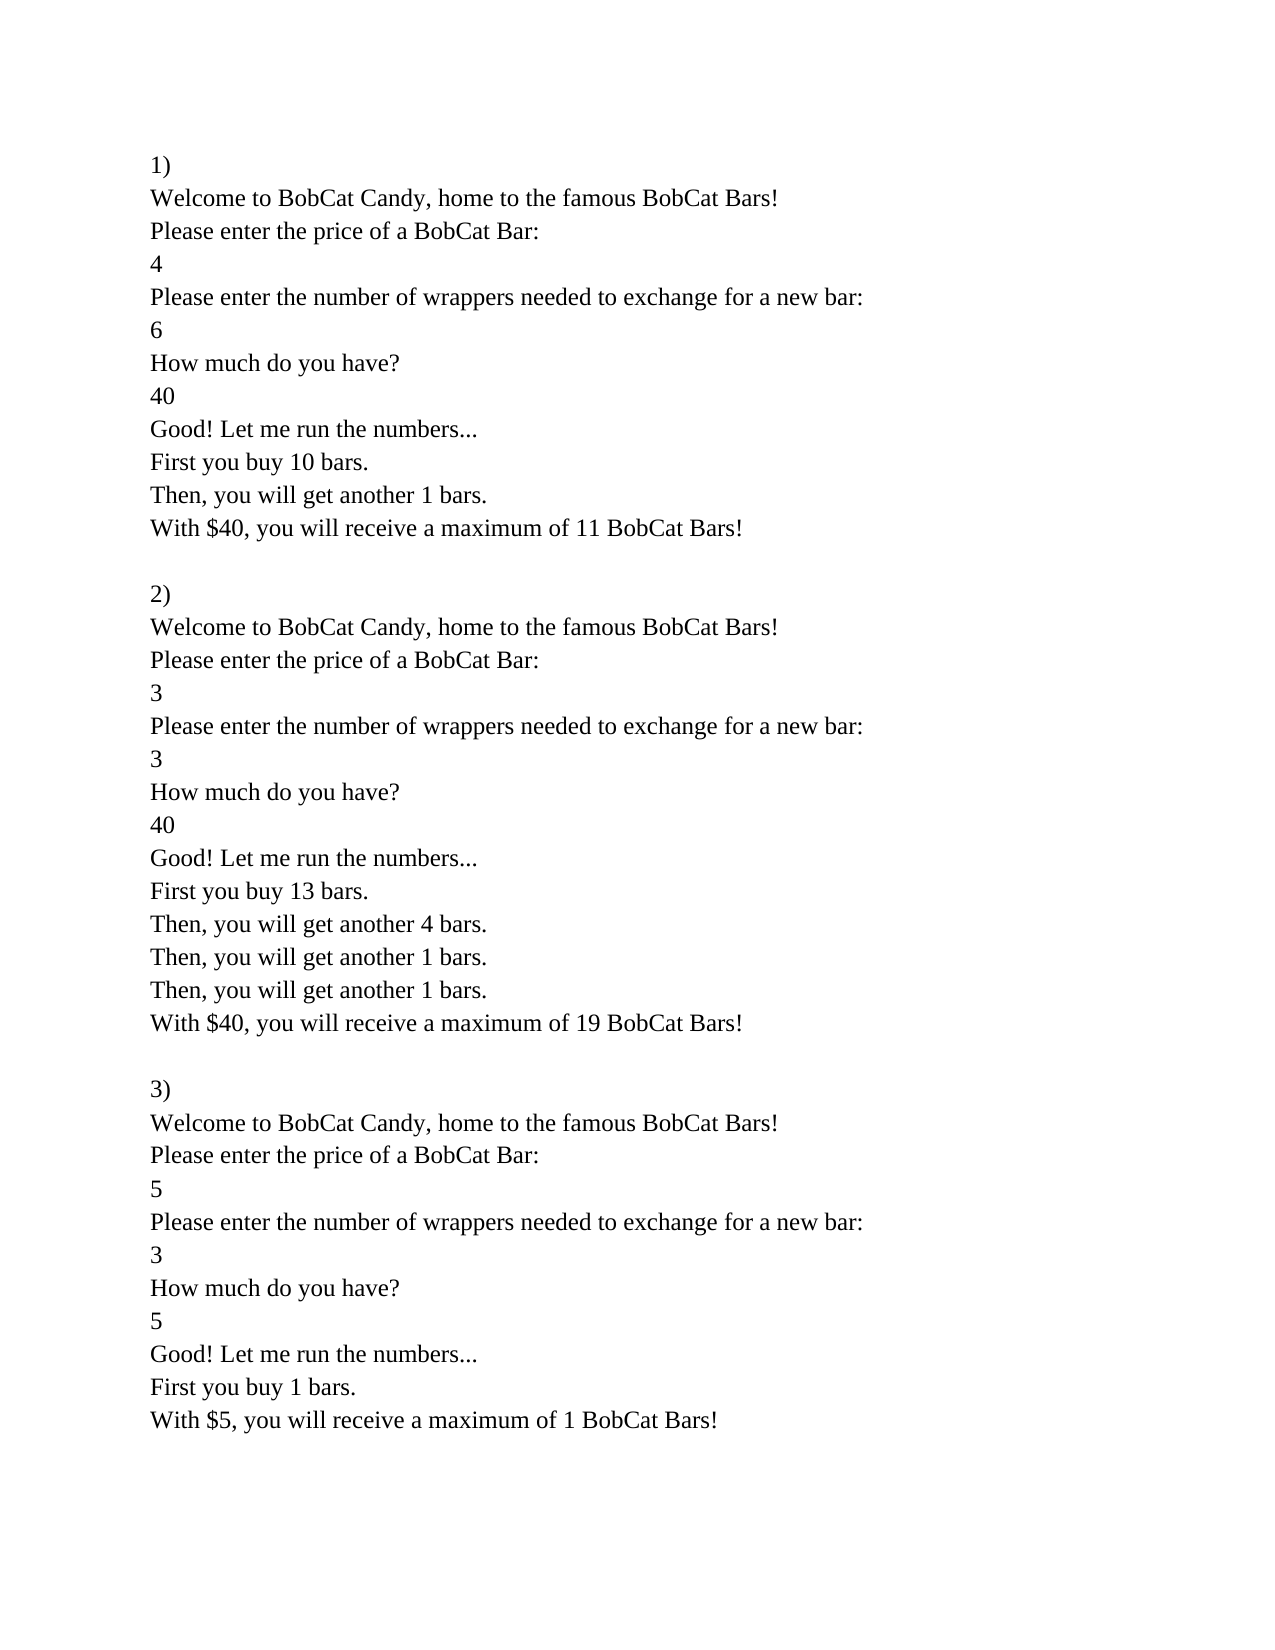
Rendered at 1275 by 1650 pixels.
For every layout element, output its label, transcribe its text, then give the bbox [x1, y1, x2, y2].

text With $40, you will receive a maximum of 11 BobCat Bars! [150, 513, 1125, 542]
text 6 [150, 315, 1125, 344]
text 5 [150, 1174, 1125, 1202]
text Please enter the number of wrappers needed to exchange for a new bar: [150, 282, 1125, 311]
text Then, you will get another 1 bars. [150, 976, 1125, 1004]
text 3 [150, 678, 1125, 707]
text 3 [150, 744, 1125, 773]
text Welcome to BobCat Candy, home to the famous BobCat Bars! [150, 183, 1125, 212]
text First you buy 10 bars. [150, 447, 1125, 476]
text How much do you have? [150, 1273, 1125, 1301]
text First you buy 13 bars. [150, 876, 1125, 905]
text 5 [150, 1306, 1125, 1334]
text How much do you have? [150, 348, 1125, 377]
text 4 [150, 249, 1125, 278]
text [150, 1207, 1125, 1235]
text Good! Let me run the numbers... [150, 1339, 1125, 1367]
text Then, you will get another 4 bars. [150, 909, 1125, 938]
text First you buy 1 bars. [150, 1372, 1125, 1401]
text How much do you have? [150, 777, 1125, 806]
text 3) [150, 1074, 1125, 1103]
text Good! Let me run the numbers... [150, 843, 1125, 872]
text Then, you will get another 1 bars. [150, 480, 1125, 509]
text Please enter the price of a BobCat Bar: [150, 216, 1125, 245]
text 2) [150, 579, 1125, 608]
text Please enter the number of wrappers needed to exchange for a new bar: [150, 711, 1125, 740]
text Please enter the price of a BobCat Bar: [150, 645, 1125, 674]
text 3 [150, 1240, 1125, 1268]
text Please enter the price of a BobCat Bar: [150, 1141, 1125, 1169]
text 40 [150, 810, 1125, 839]
text 1) [150, 150, 1125, 179]
text Then, you will get another 1 bars. [150, 942, 1125, 971]
text Good! Let me run the numbers... [150, 414, 1125, 443]
text With $5, you will receive a maximum of 1 BobCat Bars! [150, 1405, 1125, 1433]
text With $40, you will receive a maximum of 19 BobCat Bars! [150, 1008, 1125, 1037]
text Welcome to BobCat Candy, home to the famous BobCat Bars! [150, 1108, 1125, 1136]
text Welcome to BobCat Candy, home to the famous BobCat Bars! [150, 612, 1125, 641]
text 40 [150, 381, 1125, 410]
